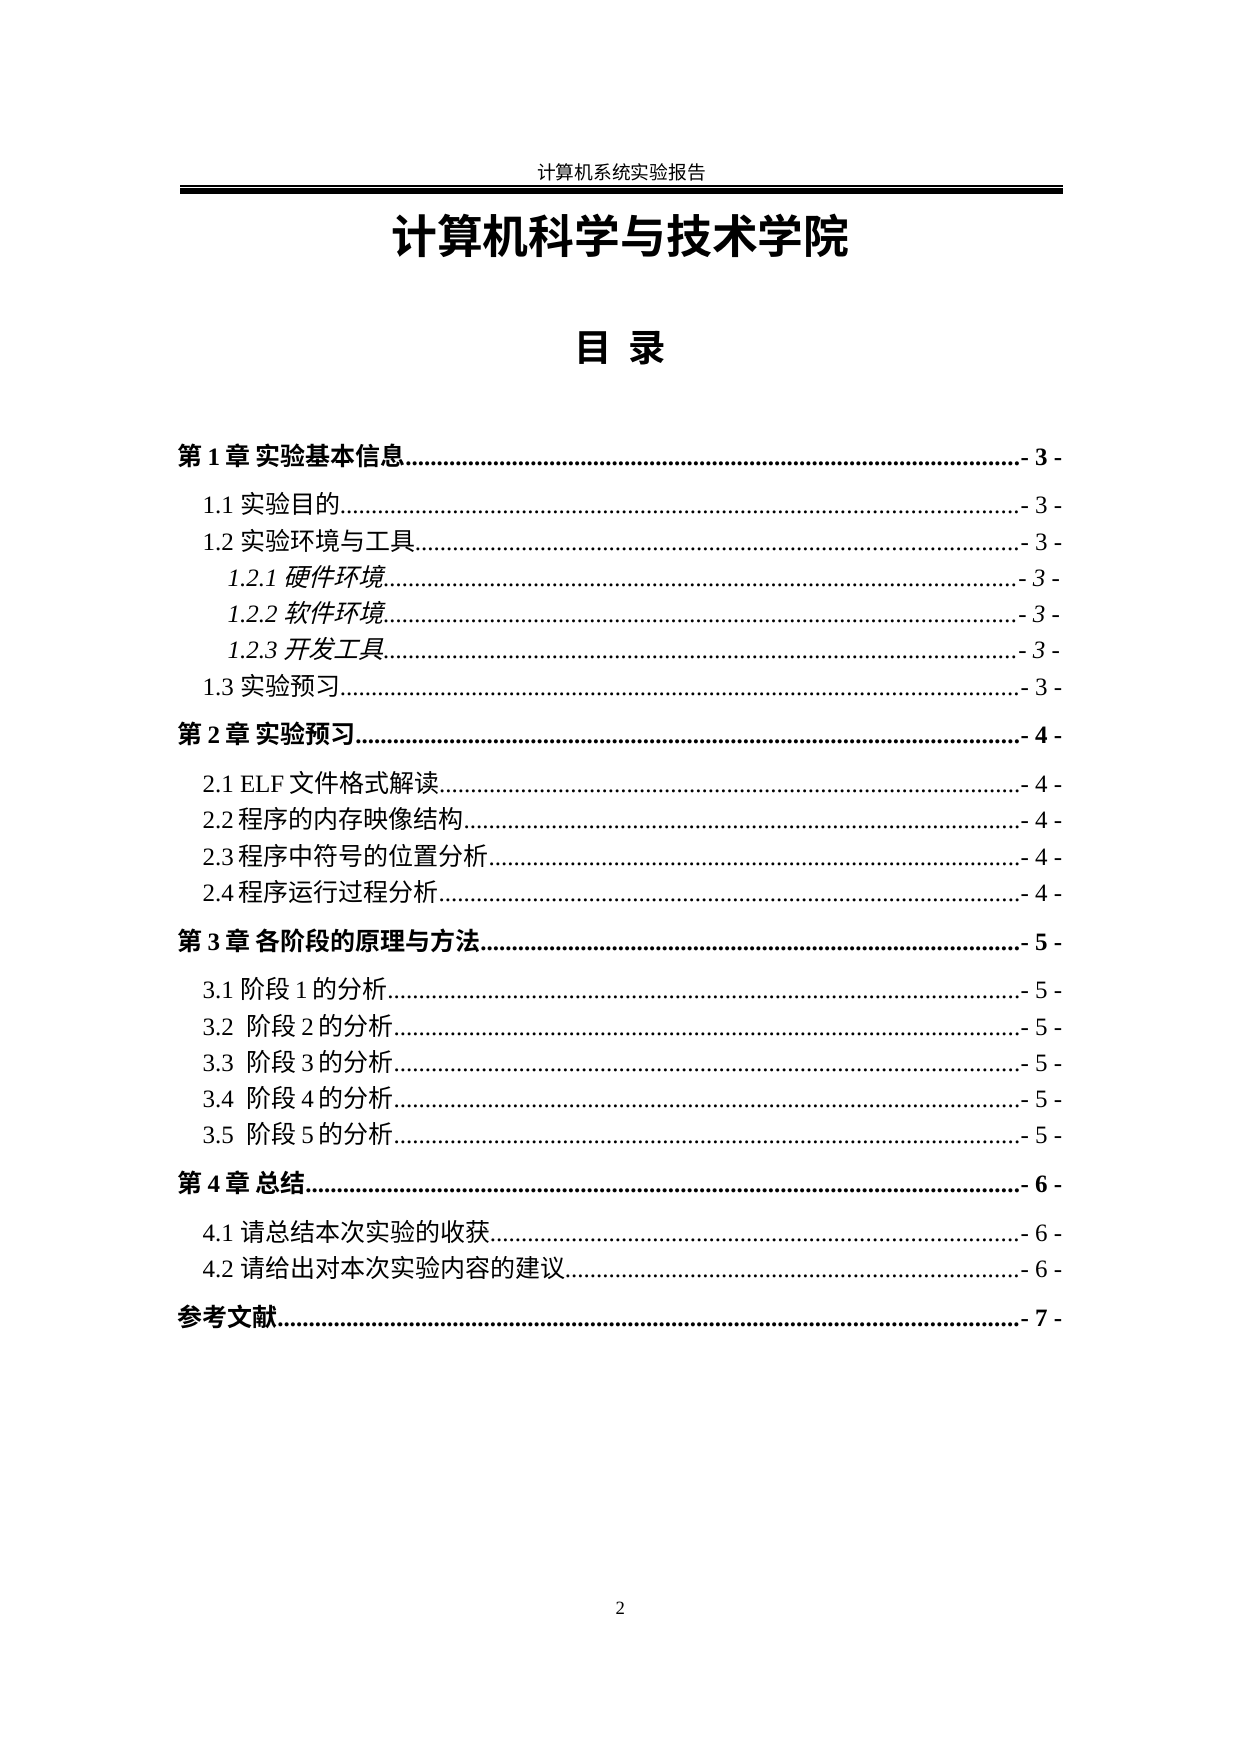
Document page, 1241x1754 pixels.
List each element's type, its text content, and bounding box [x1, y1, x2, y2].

text 2.4程序运行过程分析 - 4 - [202, 872, 1063, 908]
text 2.1 ELF文件格式解读 - 4 - [202, 763, 1063, 800]
text 第2章 实验预习 - 4 - [177, 715, 1063, 751]
text 第3章 各阶段的原理与方法 - 5 - [177, 921, 1063, 957]
text 3.3 阶段3的分析 - 5 - [202, 1042, 1063, 1078]
text 2.2程序的内存映像结构 - 4 - [202, 800, 1063, 836]
text 第1章 实验基本信息 - 3 - [177, 436, 1063, 472]
text 1.2.2 软件环境 - 3 - [227, 593, 1063, 630]
text 目 录 [177, 318, 1063, 372]
text 1.2 实验环境与工具 - 3 - [202, 521, 1063, 557]
text 参考文献 - 7 - [177, 1297, 1063, 1333]
text 3.2 阶段2的分析 - 5 - [202, 1006, 1063, 1042]
text 3.5 阶段5的分析 - 5 - [202, 1115, 1063, 1151]
text 1.2.3 开发工具 - 3 - [227, 630, 1063, 666]
text 4.1 请总结本次实验的收获 - 6 - [202, 1212, 1063, 1248]
text 第4章 总结 - 6 - [177, 1163, 1063, 1200]
text 3.4 阶段4的分析 - 5 - [202, 1078, 1063, 1115]
text 1.1 实验目的 - 3 - [202, 485, 1063, 521]
text 2.3程序中符号的位置分析 - 4 - [202, 836, 1063, 872]
text 3.1 阶段1的分析 - 5 - [202, 970, 1063, 1006]
text 1.2.1 硬件环境 - 3 - [227, 557, 1063, 593]
text 计算机科学与技术学院 [177, 201, 1063, 267]
text 1.3 实验预习 - 3 - [202, 666, 1063, 702]
text 4.2 请给出对本次实验内容的建议 - 6 - [202, 1248, 1063, 1285]
